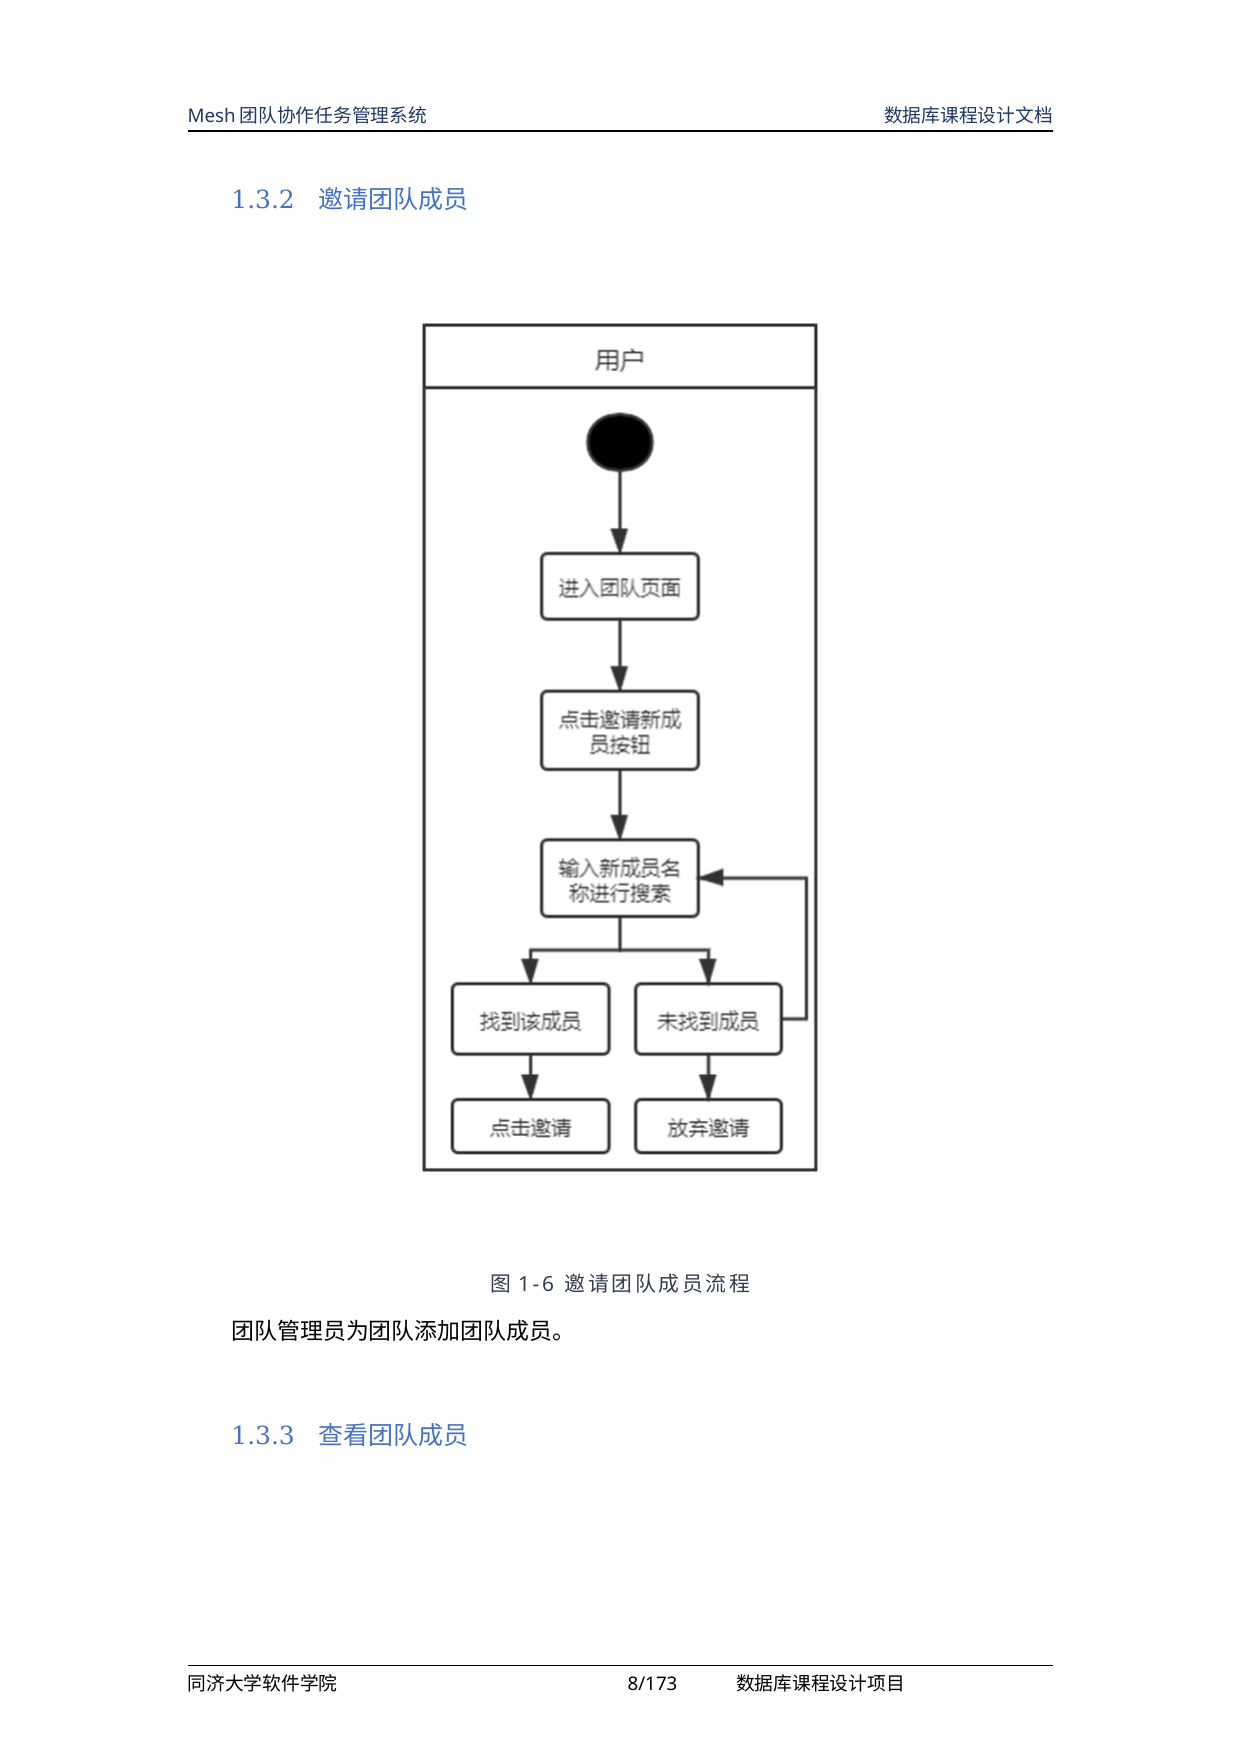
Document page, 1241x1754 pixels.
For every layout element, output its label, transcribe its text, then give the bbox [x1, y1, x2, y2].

text 图1-6 邀请团队成员流程 [187, 1266, 1053, 1300]
text 团队管理员为团队添加团队成员。 [187, 1312, 1053, 1346]
text 邀请团队成员 [187, 164, 1030, 232]
picture [385, 286, 855, 1209]
text 查看团队成员 [187, 1400, 1030, 1468]
